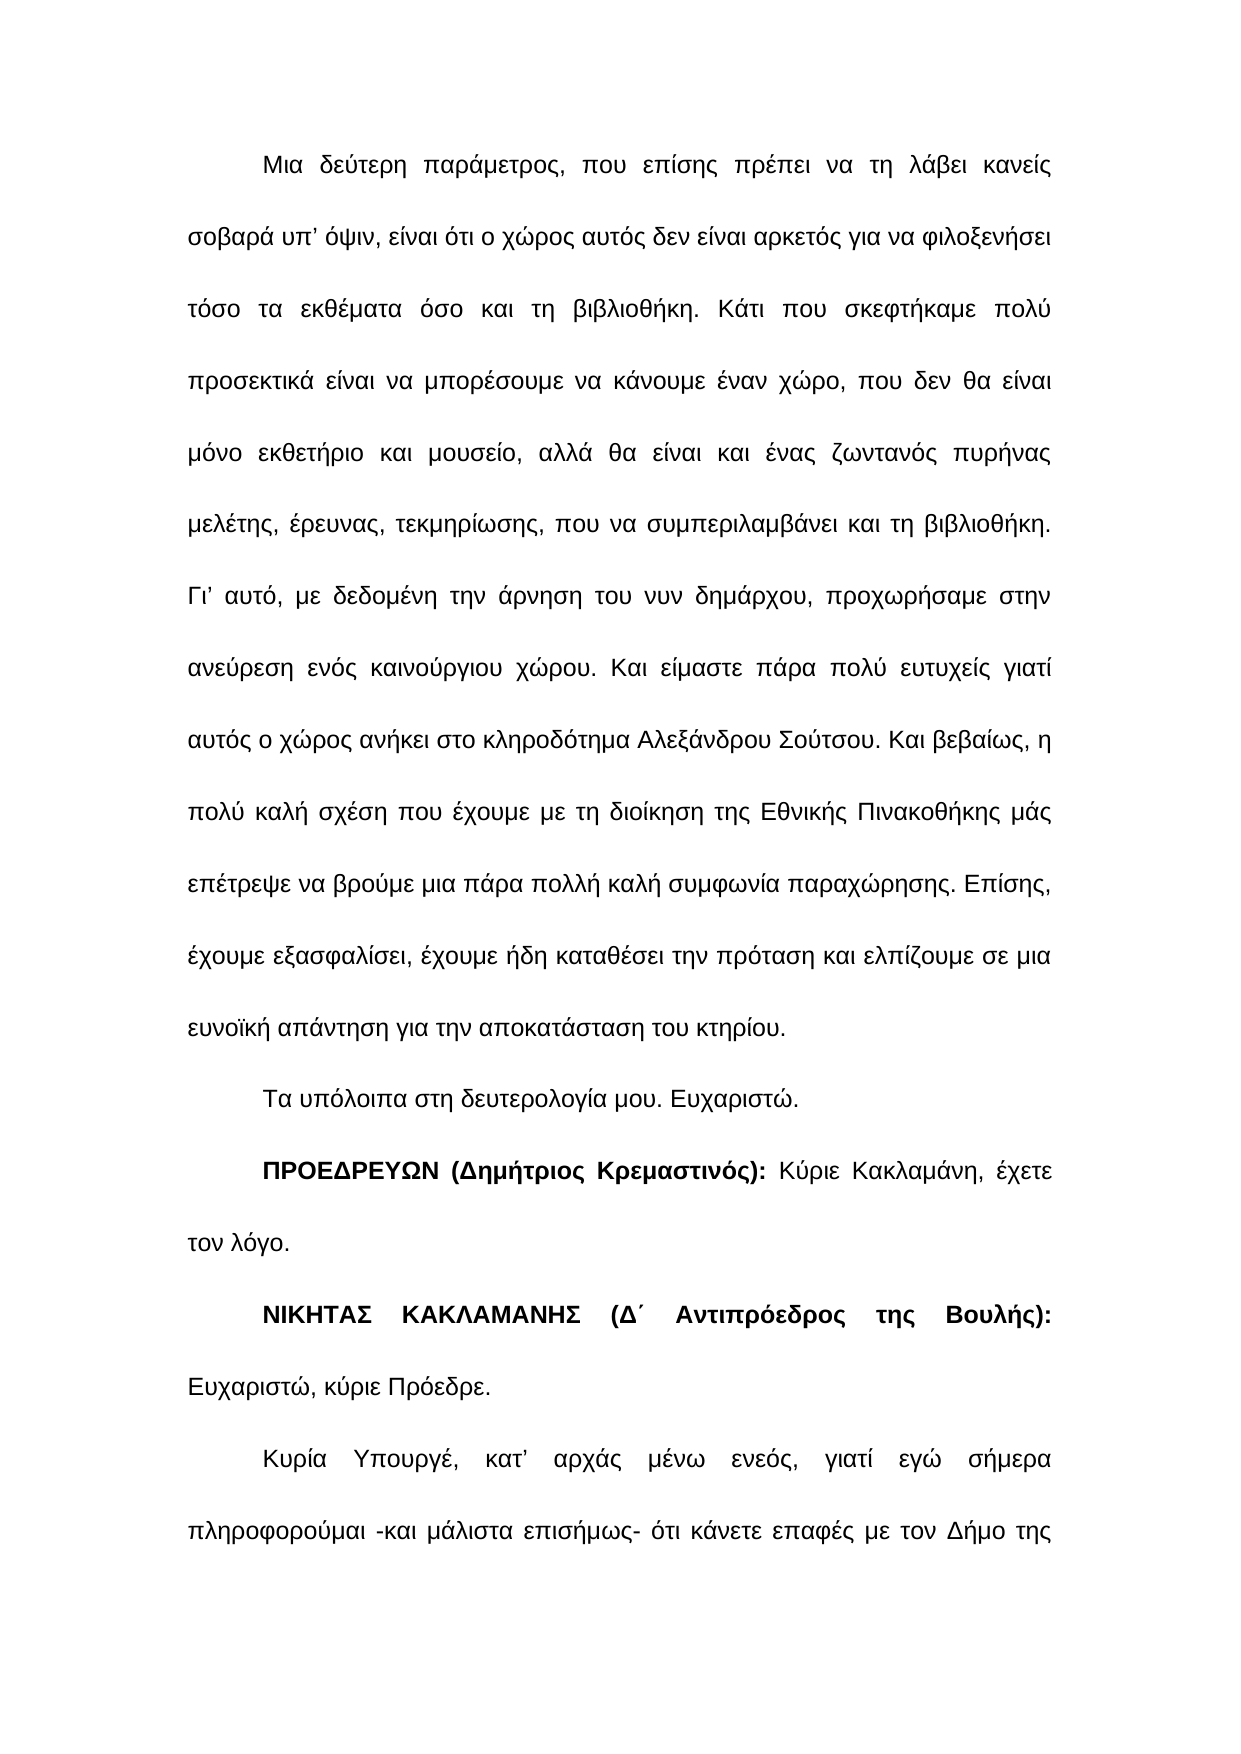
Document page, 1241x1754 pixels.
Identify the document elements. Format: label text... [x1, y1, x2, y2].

text Μια δεύτερη παράμετρος, που επίσης πρέπει να τη λάβει κανείς σοβαρά υπ’ όψιν, είναι ότι ο χώρος αυτός δεν είναι αρκετός για να φιλοξενήσει τόσο τα εκθέματα όσο και τη βιβλιοθήκη. Κάτι που σκεφτήκαμε πολύ προσεκτικά είναι να μπορέσουμε να κάνουμε έναν χώρο, που δεν θα είναι μόνο εκθετήριο και μουσείο, αλλά θα είναι και ένας ζωντανός πυρήνας μελέτης, έρευνας, τεκμηρίωσης, που να συμπεριλαμβάνει και τη βιβλιοθήκη. Γι’ αυτό, με δεδομένη την άρνηση του νυν δημάρχου, προχωρήσαμε στην ανεύρεση ενός καινούργιου χώρου. Και είμαστε πάρα πολύ ευτυχείς γιατί αυτός ο χώρος ανήκει στο κληροδότημα Αλεξάνδρου Σούτσου. Και βεβαίως, η πολύ καλή σχέση που έχουμε με τη διοίκηση της Εθνικής Πινακοθήκης μάς επέτρεψε να βρούμε μια πάρα πολλή καλή συμφωνία παραχώρησης. Επίσης, έχουμε εξασφαλίσει, έχουμε ήδη καταθέσει την πρόταση και ελπίζουμε σε μια ευνοϊκή απάντηση για την αποκατάσταση του κτηρίου. [187, 150, 1053, 1041]
text ΠΡΟΕΔΡΕΥΩΝ (Δημήτριος Κρεμαστινός): Κύριε Κακλαμάνη, έχετε τον λόγο. [187, 1156, 1053, 1257]
text ΝΙΚΗΤΑΣ ΚΑΚΛΑΜΑΝΗΣ (Δ΄ Αντιπρόεδρος της Βουλής): Ευχαριστώ, κύριε Πρόεδρε. [187, 1300, 1053, 1401]
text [187, 1444, 1053, 1544]
text Τα υπόλοιπα στη δευτερολογία μου. Ευχαριστώ. [187, 1084, 1053, 1113]
